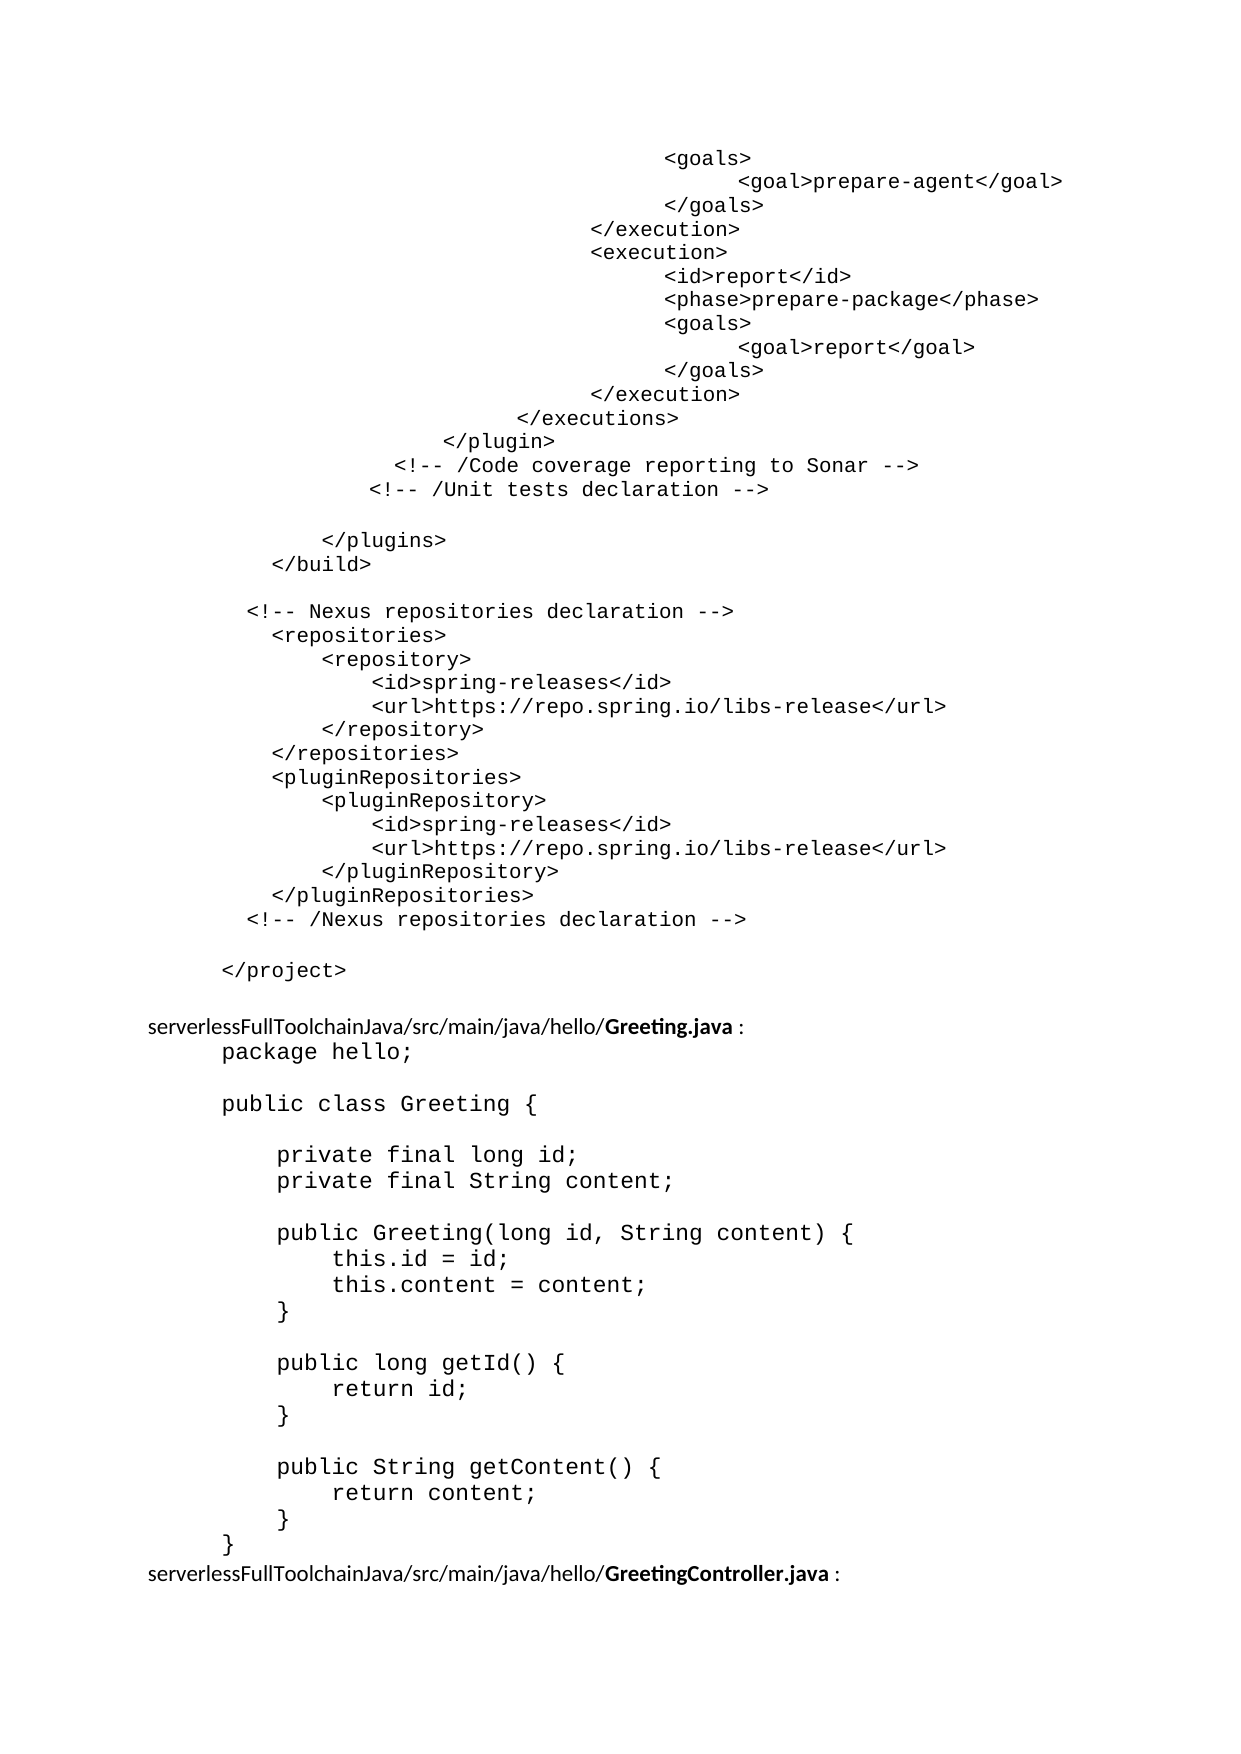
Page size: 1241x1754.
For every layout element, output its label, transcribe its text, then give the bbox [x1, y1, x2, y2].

text this.id = id; [221, 1247, 1093, 1273]
text </goals> [221, 360, 1093, 384]
text public long getId() { [221, 1351, 1093, 1377]
text public class Greeting { [221, 1092, 1093, 1118]
text </repositories> [221, 743, 1093, 767]
text <goal>prepare-agent</goal> [221, 171, 1093, 195]
text <id>report</id> [221, 266, 1093, 289]
text package hello; [221, 1040, 1093, 1066]
text } [221, 1507, 1093, 1533]
text <pluginRepository> [221, 790, 1093, 814]
text <goals> [221, 313, 1093, 337]
text <!-- /Unit tests declaration --> [221, 479, 1093, 502]
text return content; [221, 1481, 1093, 1507]
text <pluginRepositories> [221, 767, 1093, 790]
text <execution> [221, 242, 1093, 266]
text <phase>prepare-package</phase> [221, 289, 1093, 313]
text serverlessFullToolchainJava/src/main/java/hello/Greeting.java : [148, 1012, 1093, 1040]
text </goals> [221, 195, 1093, 218]
text private final long id; [221, 1144, 1093, 1170]
text <!-- Nexus repositories declaration --> [221, 601, 1093, 625]
text <url>https://repo.spring.io/libs-release</url> [221, 838, 1093, 861]
text private final String content; [221, 1170, 1093, 1196]
text <goals> [221, 148, 1093, 171]
text </repository> [221, 719, 1093, 743]
text </pluginRepository> [221, 861, 1093, 885]
text <repository> [221, 648, 1093, 672]
text </build> [221, 554, 1093, 578]
text </executions> [221, 408, 1093, 431]
text </plugins> [221, 530, 1093, 554]
text <!-- /Nexus repositories declaration --> [221, 909, 1093, 932]
text } [221, 1299, 1093, 1325]
text <repositories> [221, 625, 1093, 648]
text serverlessFullToolchainJava/src/main/java/hello/GreetingController.java : [148, 1559, 1093, 1587]
text return id; [221, 1377, 1093, 1403]
text <url>https://repo.spring.io/libs-release</url> [221, 696, 1093, 719]
text public String getContent() { [221, 1455, 1093, 1481]
text <id>spring-releases</id> [221, 814, 1093, 838]
text </project> [221, 960, 1093, 984]
text </execution> [221, 218, 1093, 242]
text <!-- /Code coverage reporting to Sonar --> [221, 455, 1093, 479]
text <goal>report</goal> [221, 337, 1093, 360]
text } [221, 1403, 1093, 1429]
text this.content = content; [221, 1273, 1093, 1299]
text <id>spring-releases</id> [221, 672, 1093, 696]
text </plugin> [221, 431, 1093, 455]
text </pluginRepositories> [221, 885, 1093, 909]
text } [221, 1533, 1093, 1559]
text </execution> [221, 384, 1093, 408]
text public Greeting(long id, String content) { [221, 1222, 1093, 1247]
